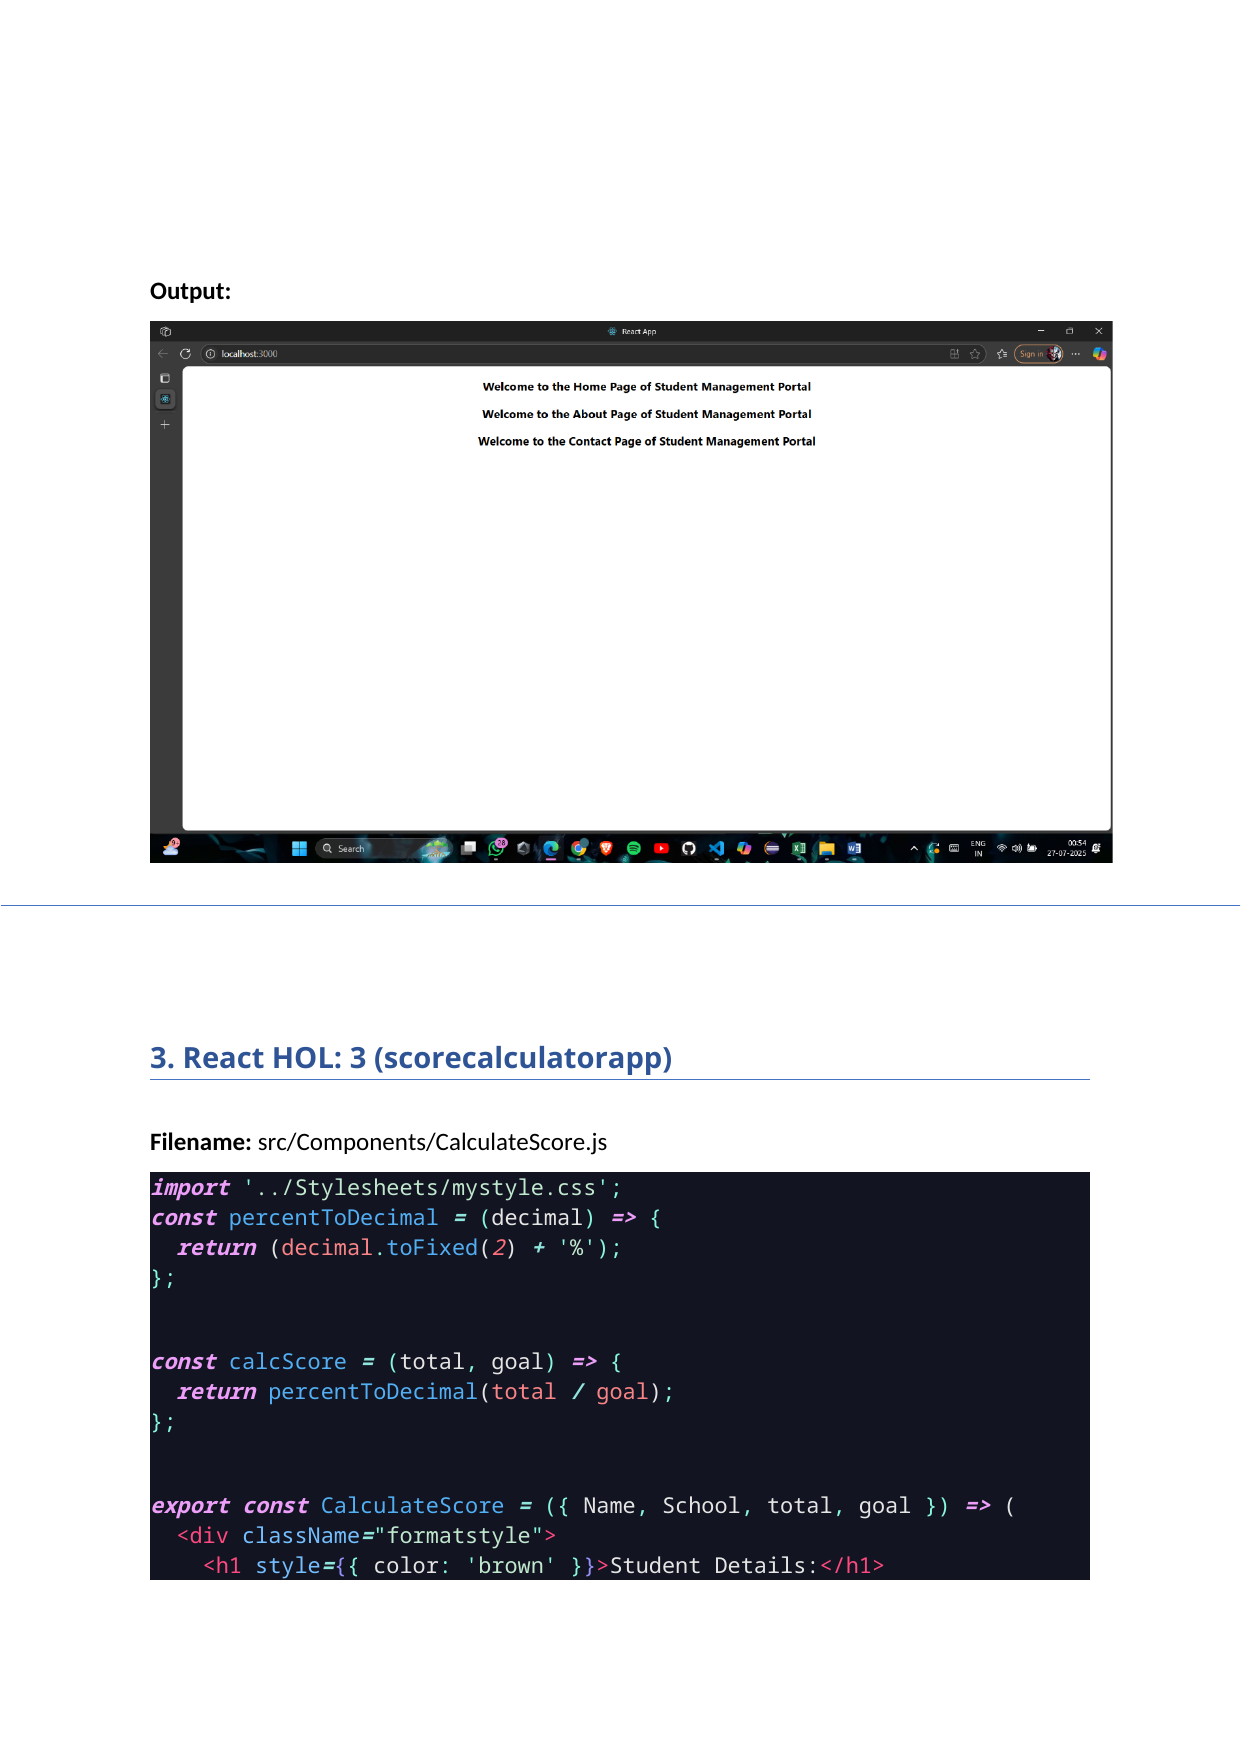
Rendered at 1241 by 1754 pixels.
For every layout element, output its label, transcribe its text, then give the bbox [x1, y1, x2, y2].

text const calcScore = (total, goal) => { [150, 1346, 1090, 1376]
text Output: [150, 275, 1090, 306]
subtitle 3. React HOL: 3 (scorecalculatorapp) [150, 1037, 1090, 1079]
text const percentToDecimal = (decimal) => { [150, 1202, 1090, 1232]
text return (decimal.toFixed(2) + '%'); [150, 1232, 1090, 1262]
text <h1 style={{ color: 'brown' }}>Student Details:</h1> [150, 1550, 1090, 1580]
text Filename: src/Components/CalculateScore.js [150, 1126, 1090, 1157]
text import '../Stylesheets/mystyle.css'; [150, 1172, 1090, 1202]
text }; [150, 1262, 1090, 1291]
text export const CalculateScore = ({ Name, School, total, goal }) => ( [150, 1490, 1090, 1520]
picture [150, 321, 1113, 863]
text }; [150, 1406, 1090, 1436]
text <div className="formatstyle"> [150, 1520, 1090, 1550]
text return percentToDecimal(total / goal); [150, 1376, 1090, 1406]
